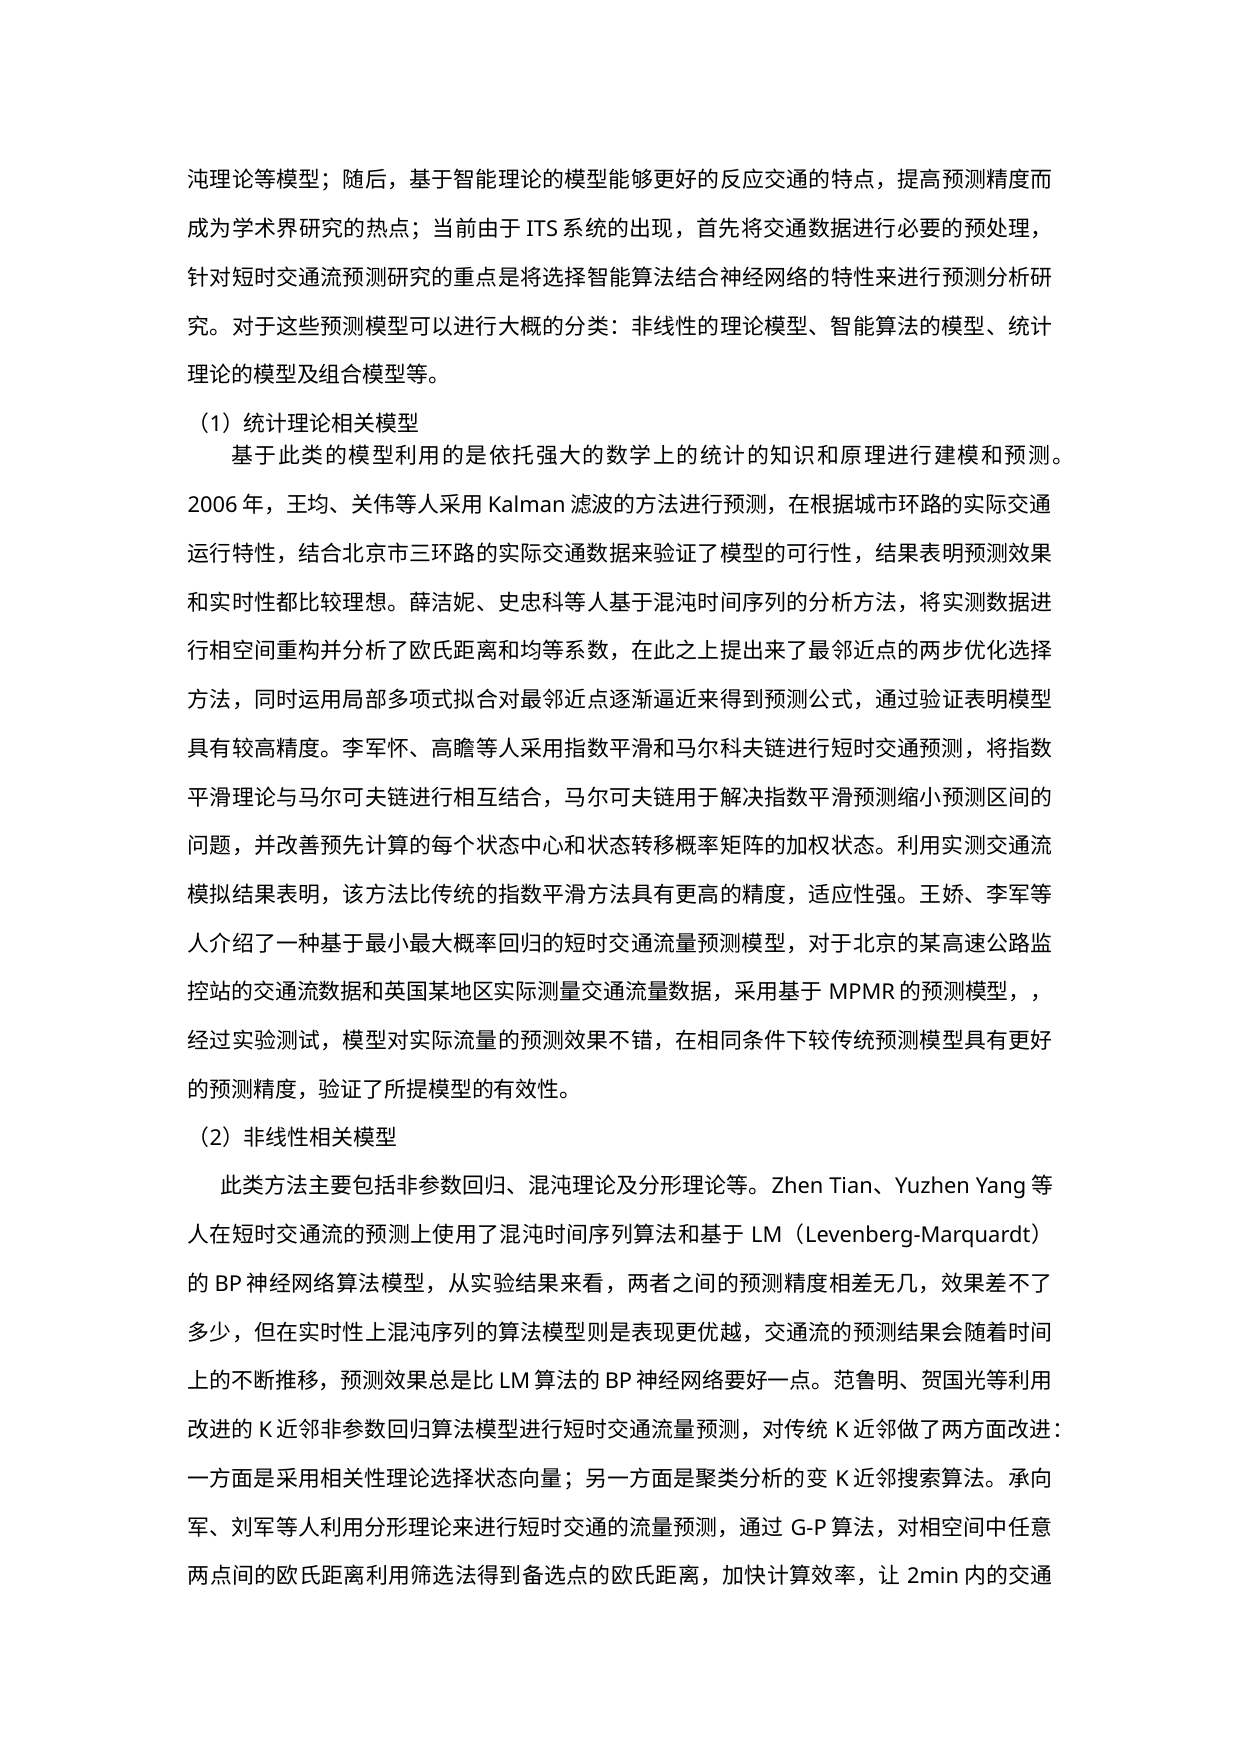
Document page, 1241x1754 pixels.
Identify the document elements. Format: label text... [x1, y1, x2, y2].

text （2）非线性相关模型 [187, 1120, 1053, 1152]
text 基于此类的模型利用的是依托强大的数学上的统计的知识和原理进行建模和预测。2006年，王均、关伟等人采用Kalman滤波的方法进行预测，在根据城市环路的实际交通运行特性，结合北京市三环路的实际交通数据来验证了模型的可行性，结果表明预测效果和实时性都比较理想。薛洁妮、史忠科等人基于混沌时间序列的分析方法，将实测数据进行相空间重构并分析了欧氏距离和均等系数，在此之上提出来了最邻近点的两步优化选择方法，同时运用局部多项式拟合对最邻近点逐渐逼近来得到预测公式，通过验证表明模型具有较高精度。李军怀、高瞻等人采用指数平滑和马尔科夫链进行短时交通预测，将指数平滑理论与马尔可夫链进行相互结合，马尔可夫链用于解决指数平滑预测缩小预测区间的问题，并改善预先计算的每个状态中心和状态转移概率矩阵的加权状态。利用实测交通流模拟结果表明，该方法比传统的指数平滑方法具有更高的精度，适应性强。王娇、李军等人介绍了一种基于最小最大概率回归的短时交通流量预测模型，对于北京的某高速公路监控站的交通流数据和英国某地区实际测量交通流量数据，采用基于MPMR的预测模型，，经过实验测试，模型对实际流量的预测效果不错，在相同条件下较传统预测模型具有更好的预测精度，验证了所提模型的有效性。 [187, 438, 1053, 1104]
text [187, 162, 1053, 389]
text （1）统计理论相关模型 [187, 405, 1053, 438]
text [187, 1168, 1053, 1591]
